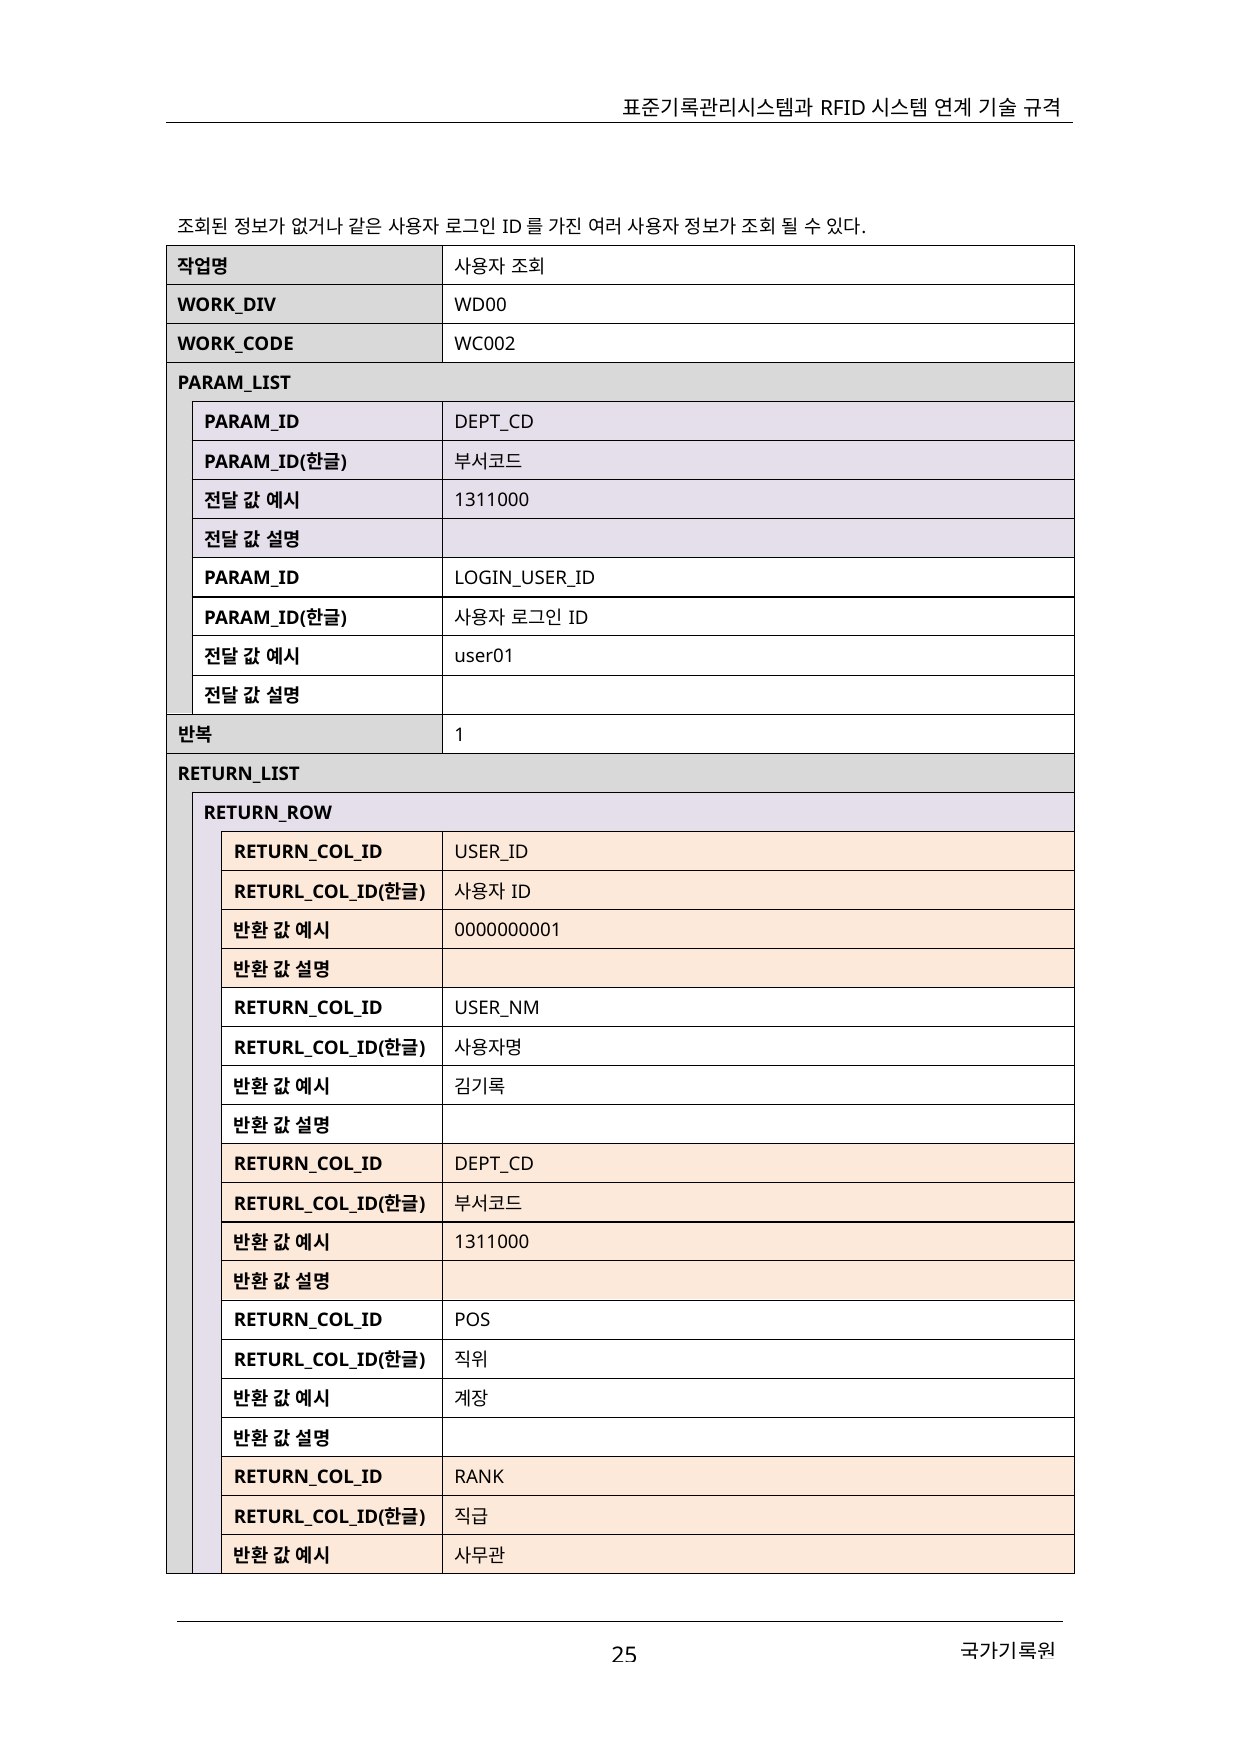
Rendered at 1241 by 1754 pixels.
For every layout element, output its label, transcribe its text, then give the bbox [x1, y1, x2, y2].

table_cell 반환 값 예시 [222, 1223, 442, 1260]
table_cell [443, 949, 1074, 987]
table_cell [443, 519, 1074, 557]
table_cell DEPT_CD [443, 402, 1074, 440]
table_cell 반환 값 예시 [222, 1535, 442, 1573]
table_cell [193, 831, 221, 1573]
table_cell 반환 값 설명 [222, 1418, 442, 1456]
table_cell RETURN_COL_ID [222, 1457, 442, 1495]
table_cell RETURN_COL_ID [222, 1144, 442, 1182]
table_cell POS [443, 1301, 1074, 1338]
table_header 작업명 [167, 246, 442, 284]
table_cell 전달 값 예시 [193, 480, 442, 518]
table_cell USER_ID [443, 832, 1074, 870]
table_cell WORK_DIV [167, 285, 442, 323]
table_cell RETURL_COL_ID(한글) [222, 1340, 442, 1378]
table_cell RETURL_COL_ID(한글) [222, 871, 442, 909]
table_cell RETURL_COL_ID(한글) [222, 1183, 442, 1221]
table_cell 반환 값 예시 [222, 1379, 442, 1417]
table_cell 반환 값 설명 [222, 949, 442, 987]
table_cell 1311000 [443, 1223, 1074, 1260]
table_cell [443, 676, 1074, 713]
table_cell [443, 1261, 1074, 1299]
table_cell PARAM_LIST [167, 363, 1074, 401]
table_cell RETURN_ROW [193, 793, 1074, 831]
table_cell RETURL_COL_ID(한글) [222, 1027, 442, 1065]
table_cell PARAM_ID [193, 402, 442, 440]
table_cell 직위 [443, 1340, 1074, 1378]
table_cell 1 [443, 715, 1074, 753]
table_cell 사용자 로그인 ID [443, 598, 1074, 635]
table_cell 사무관 [443, 1535, 1074, 1573]
table_cell PARAM_ID(한글) [193, 441, 442, 479]
table_cell RANK [443, 1457, 1074, 1495]
table_cell 전달 값 설명 [193, 676, 442, 713]
table_cell LOGIN_USER_ID [443, 558, 1074, 596]
table_cell PARAM_ID(한글) [193, 598, 442, 635]
table_cell WORK_CODE [167, 324, 442, 362]
table_header 사용자 조회 [443, 246, 1074, 284]
table_cell [167, 401, 192, 713]
table_cell RETURN_LIST [167, 754, 1074, 792]
table_cell 전달 값 예시 [193, 636, 442, 674]
table_cell 직급 [443, 1496, 1074, 1534]
table_cell 1311000 [443, 480, 1074, 518]
table_cell PARAM_ID [193, 558, 442, 596]
table_cell RETURN_COL_ID [222, 988, 442, 1026]
table_cell [443, 1105, 1074, 1143]
table_cell RETURL_COL_ID(한글) [222, 1496, 442, 1534]
table_cell 반환 값 예시 [222, 1066, 442, 1104]
table_cell 0000000001 [443, 910, 1074, 948]
table_cell WC002 [443, 324, 1074, 362]
text 조회된 정보가 없거나 같은 사용자 로그인 ID를 가진 여러 사용자 정보가 조회 될 수 있다. [177, 207, 1063, 245]
table_cell RETURN_COL_ID [222, 1301, 442, 1338]
table_cell 반환 값 예시 [222, 910, 442, 948]
table_cell 김기록 [443, 1066, 1074, 1104]
table_cell 반복 [167, 715, 442, 753]
table_cell 반환 값 설명 [222, 1105, 442, 1143]
table_cell 부서코드 [443, 441, 1074, 479]
table_cell 사용자 ID [443, 871, 1074, 909]
table_cell [167, 792, 192, 1573]
table_cell RETURN_COL_ID [222, 832, 442, 870]
table_cell 전달 값 설명 [193, 519, 442, 557]
table_cell 사용자명 [443, 1027, 1074, 1065]
table_cell 계장 [443, 1379, 1074, 1417]
table_cell 부서코드 [443, 1183, 1074, 1221]
table_cell 반환 값 설명 [222, 1261, 442, 1299]
table_cell WD00 [443, 285, 1074, 323]
table_cell DEPT_CD [443, 1144, 1074, 1182]
table_cell [443, 1418, 1074, 1456]
table_cell user01 [443, 636, 1074, 674]
table_cell USER_NM [443, 988, 1074, 1026]
